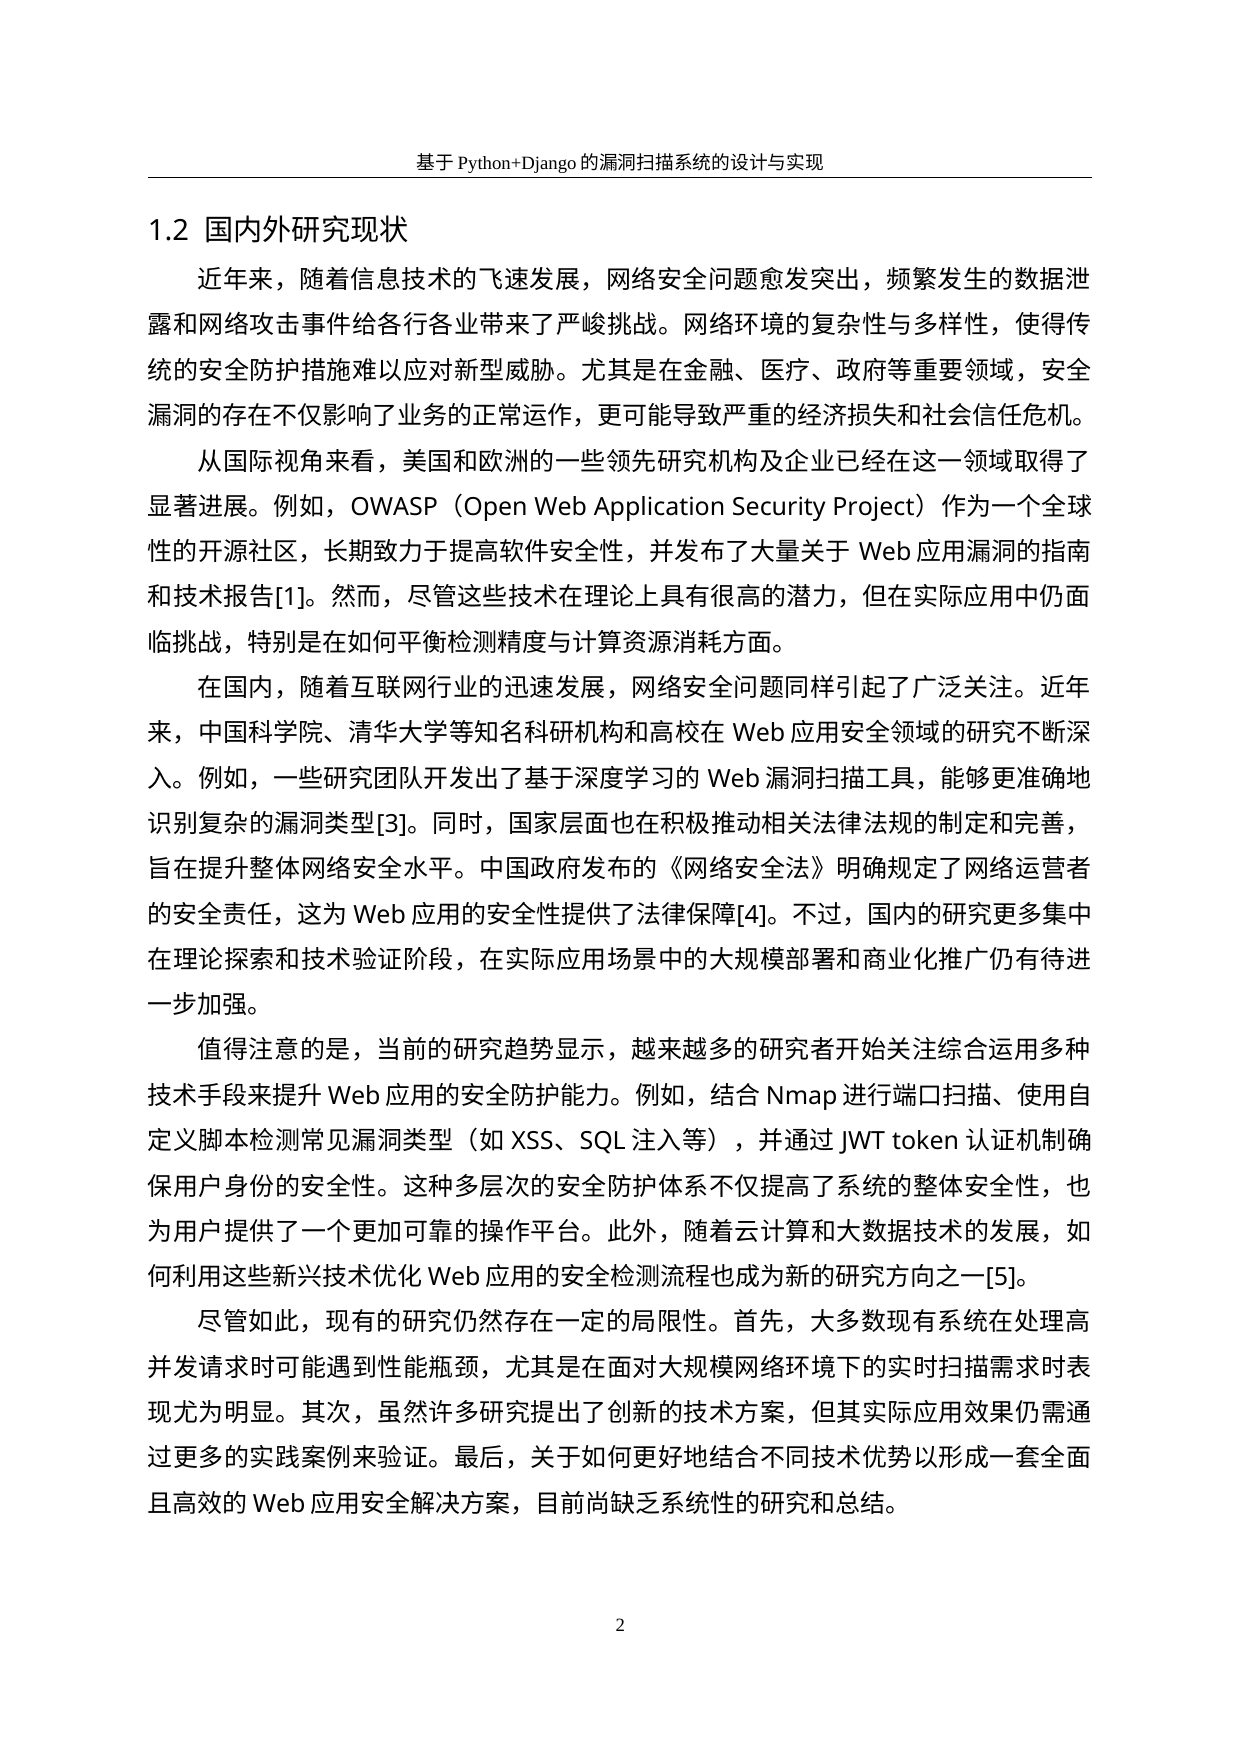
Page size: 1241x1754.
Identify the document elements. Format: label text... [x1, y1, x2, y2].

text 在国内，随着互联网行业的迅速发展，网络安全问题同样引起了广泛关注。近年来，中国科学院、清华大学等知名科研机构和高校在Web应用安全领域的研究不断深入。例如，一些研究团队开发出了基于深度学习的Web漏洞扫描工具，能够更准确地识别复杂的漏洞类型[3]。同时，国家层面也在积极推动相关法律法规的制定和完善，旨在提升整体网络安全水平。中国政府发布的《网络安全法》明确规定了网络运营者的安全责任，这为Web应用的安全性提供了法律保障[4]。不过，国内的研究更多集中在理论探索和技术验证阶段，在实际应用场景中的大规模部署和商业化推广仍有待进一步加强。 [148, 667, 1092, 1021]
subtitle 国内外研究现状 [148, 207, 1092, 249]
text 值得注意的是，当前的研究趋势显示，越来越多的研究者开始关注综合运用多种技术手段来提升Web应用的安全防护能力。例如，结合Nmap进行端口扫描、使用自定义脚本检测常见漏洞类型（如XSS、SQL注入等），并通过JWT token认证机制确保用户身份的安全性。这种多层次的安全防护体系不仅提高了系统的整体安全性，也为用户提供了一个更加可靠的操作平台。此外，随着云计算和大数据技术的发展，如何利用这些新兴技术优化Web应用的安全检测流程也成为新的研究方向之一[5]。 [148, 1030, 1092, 1293]
text 近年来，随着信息技术的飞速发展，网络安全问题愈发突出，频繁发生的数据泄露和网络攻击事件给各行各业带来了严峻挑战。网络环境的复杂性与多样性，使得传统的安全防护措施难以应对新型威胁。尤其是在金融、医疗、政府等重要领域，安全漏洞的存在不仅影响了业务的正常运作，更可能导致严重的经济损失和社会信任危机。 [148, 260, 1092, 432]
text 尽管如此，现有的研究仍然存在一定的局限性。首先，大多数现有系统在处理高并发请求时可能遇到性能瓶颈，尤其是在面对大规模网络环境下的实时扫描需求时表现尤为明显。其次，虽然许多研究提出了创新的技术方案，但其实际应用效果仍需通过更多的实践案例来验证。最后，关于如何更好地结合不同技术优势以形成一套全面且高效的Web应用安全解决方案，目前尚缺乏系统性的研究和总结。 [148, 1302, 1092, 1519]
text 从国际视角来看，美国和欧洲的一些领先研究机构及企业已经在这一领域取得了显著进展。例如，OWASP（Open Web Application Security Project）作为一个全球性的开源社区，长期致力于提高软件安全性，并发布了大量关于Web应用漏洞的指南和技术报告[1]。然而，尽管这些技术在理论上具有很高的潜力，但在实际应用中仍面临挑战，特别是在如何平衡检测精度与计算资源消耗方面。 [148, 441, 1092, 658]
